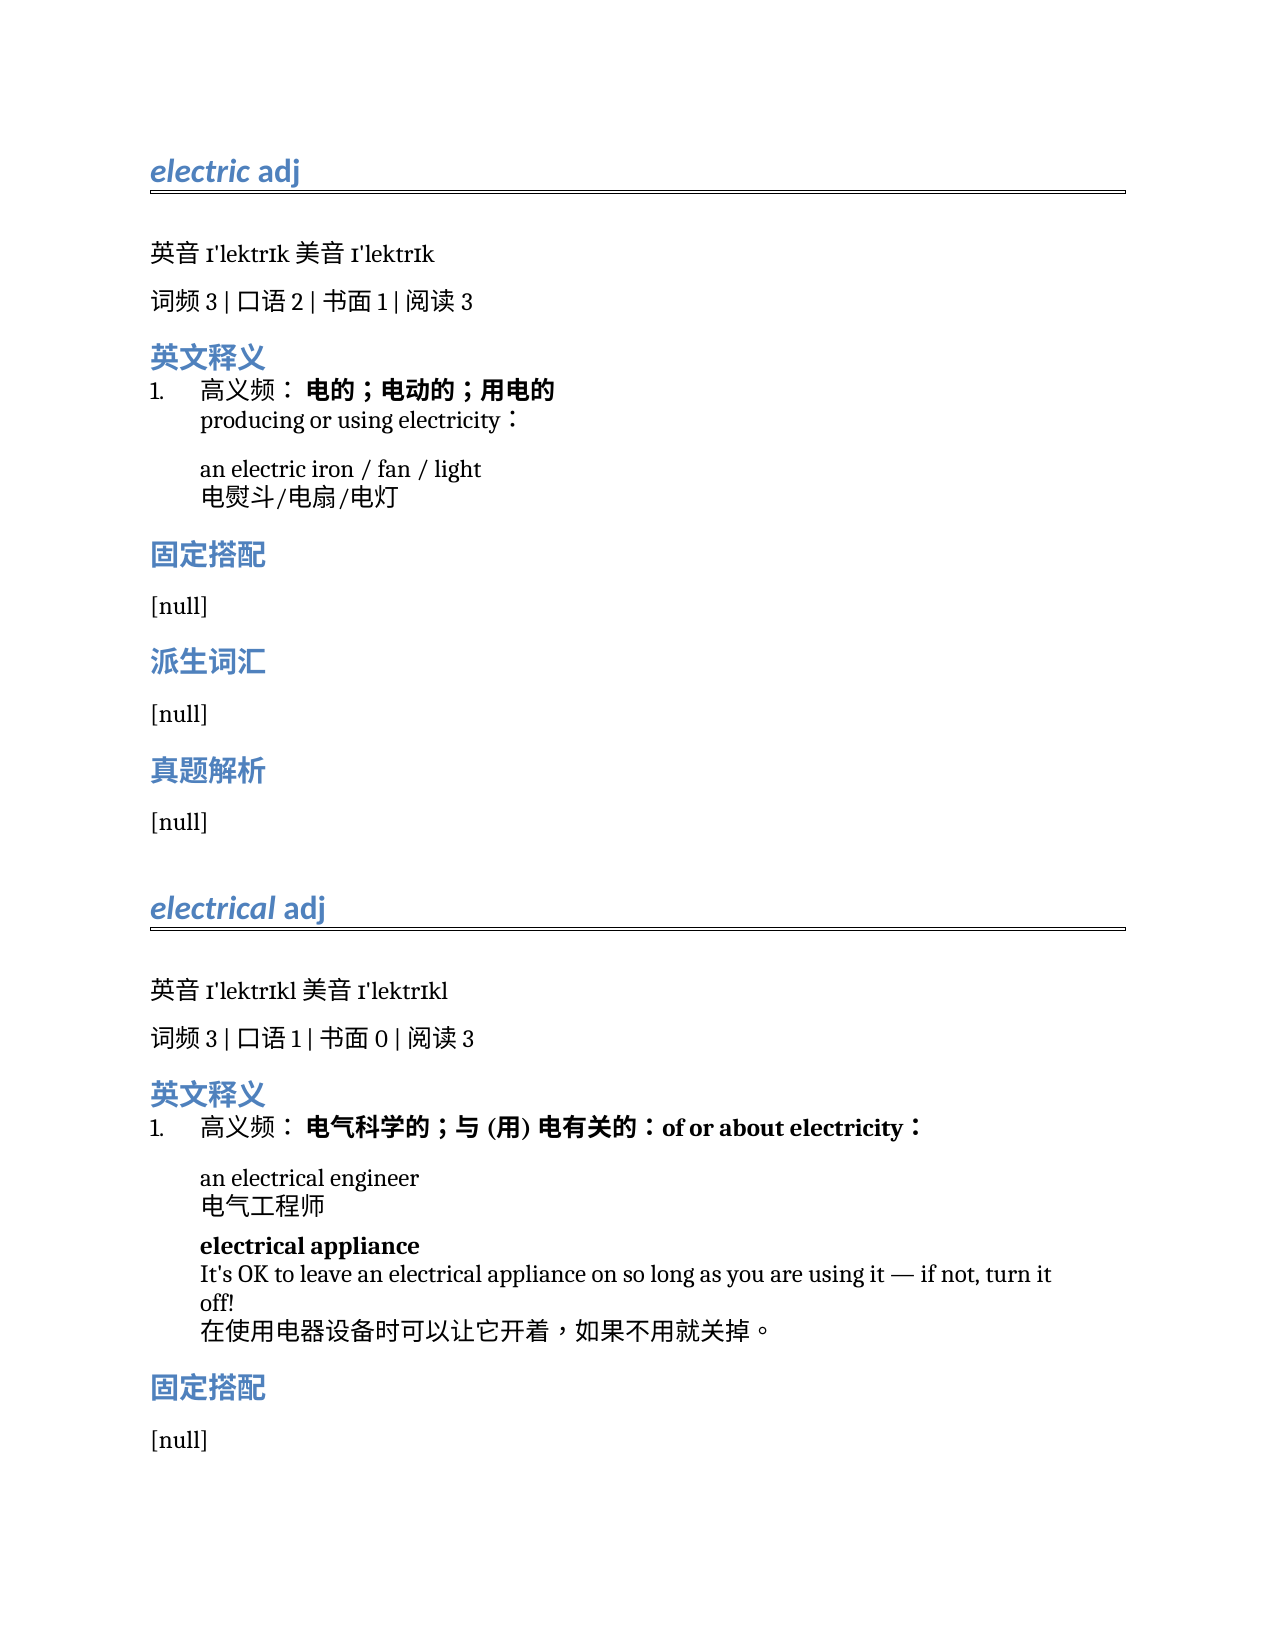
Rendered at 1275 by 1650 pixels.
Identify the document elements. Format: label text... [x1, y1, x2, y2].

text 词频 3 | 口语 2 | 书面 1 | 阅读 3 [150, 288, 1125, 317]
subtitle electrical adj [150, 887, 1125, 927]
text an electric iron / fan / light 电熨斗/电扇/电灯 [200, 455, 1075, 513]
subtitle 真题解析 [150, 750, 1125, 789]
text 词频 3 | 口语 1 | 书面 0 | 阅读 3 [150, 1025, 1125, 1053]
list 高义频： 电气科学的；与 (用) 电有关的：of or about electricity： [150, 1114, 1125, 1143]
subtitle electric adj [150, 150, 1125, 190]
text an electrical engineer 电气工程师 [200, 1164, 1075, 1221]
list 高义频： 电的；电动的；用电的 producing or using electricity： [150, 377, 1125, 434]
text [null] [150, 592, 1125, 621]
text [null] [150, 808, 1125, 837]
subtitle 固定搭配 [150, 534, 1125, 573]
text 英音 ɪ'lektrɪk 美音 ɪ'lektrɪk [150, 240, 1125, 269]
subtitle 英文释义 [150, 1074, 1125, 1114]
text electrical appliance It's OK to leave an electrical appliance on so long as you are using it — if not, turn it off! 在使用电器设备时可以让它开着，如果不用就关掉。 [200, 1232, 1075, 1347]
text [null] [150, 1426, 1125, 1454]
subtitle 固定搭配 [150, 1367, 1125, 1407]
subtitle 派生词汇 [150, 642, 1125, 681]
text 英音 ɪ'lektrɪkl 美音 ɪ'lektrɪkl [150, 977, 1125, 1006]
subtitle 英文释义 [150, 337, 1125, 377]
text [null] [150, 700, 1125, 729]
